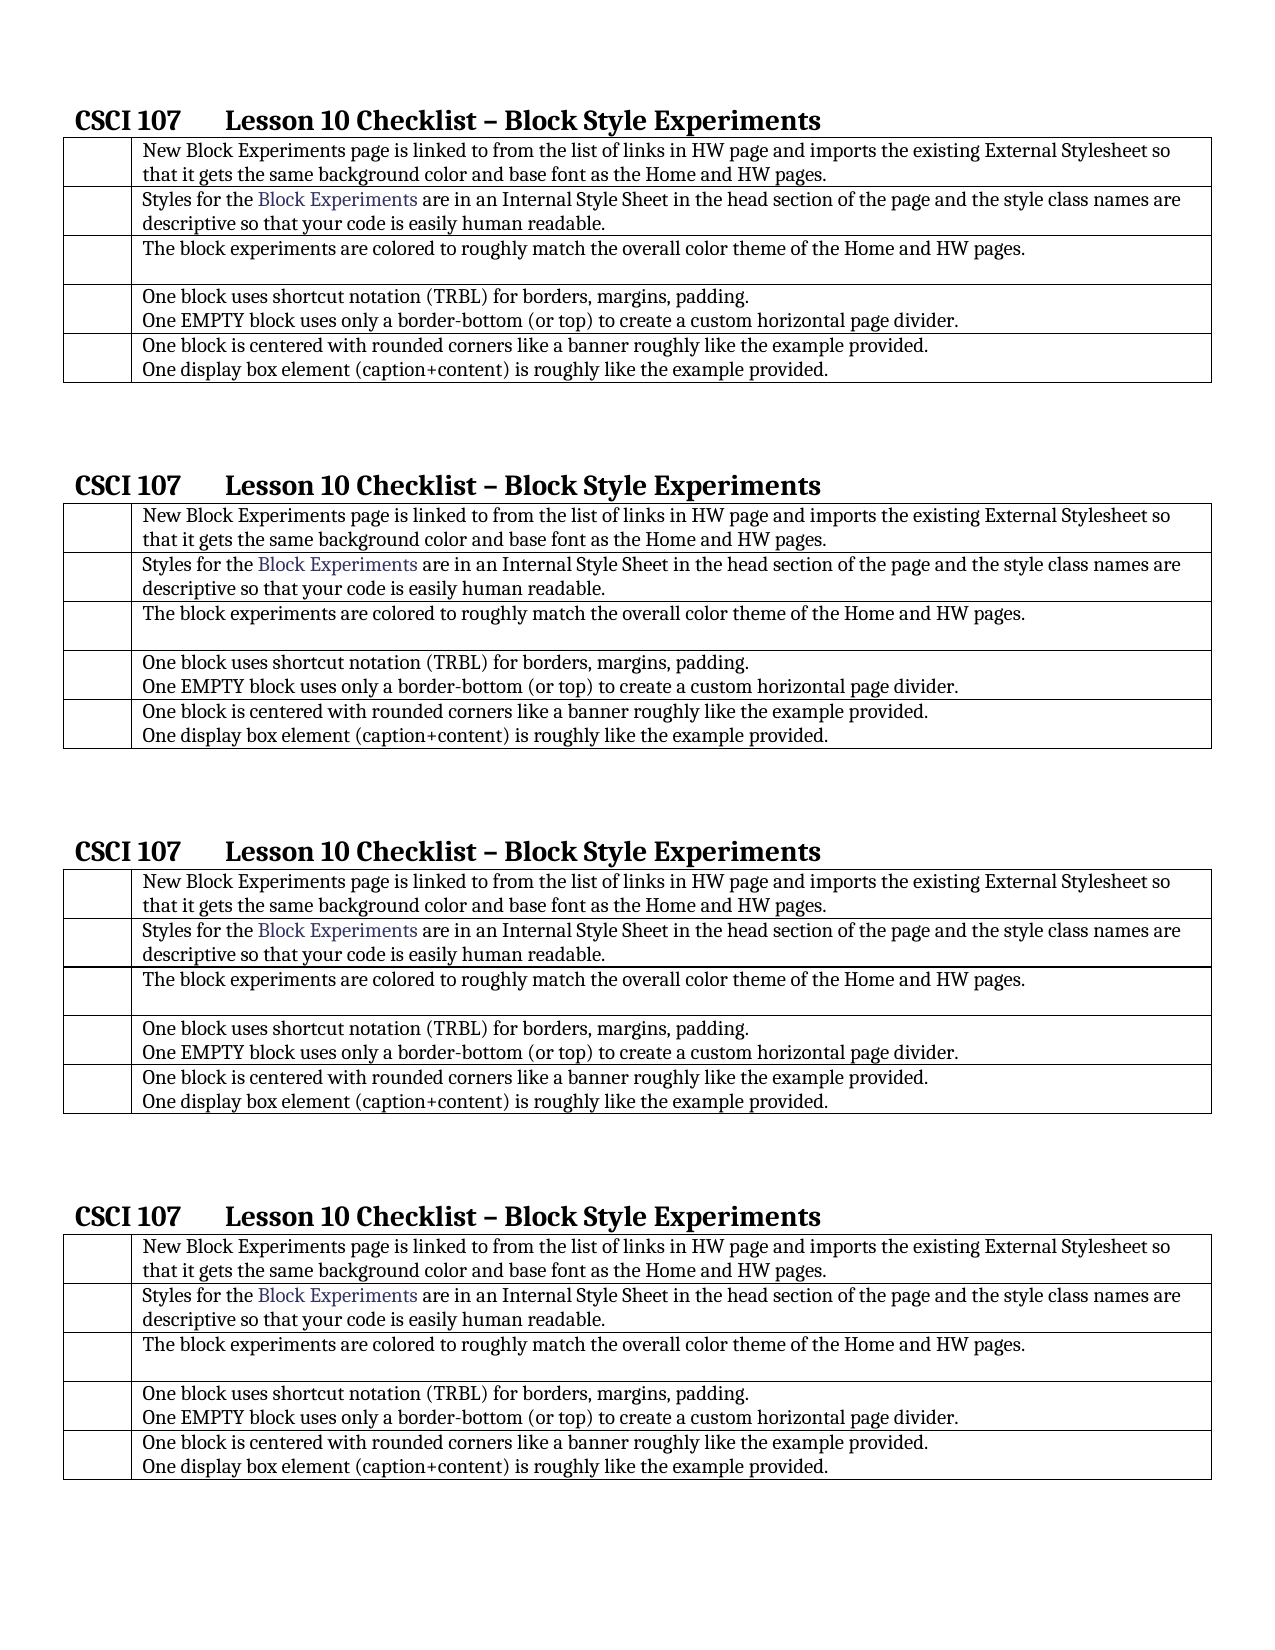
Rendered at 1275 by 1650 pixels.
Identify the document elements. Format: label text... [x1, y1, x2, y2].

table_cell [64, 285, 131, 333]
table_cell [64, 1016, 131, 1064]
table_cell [64, 187, 131, 235]
table_cell [64, 1333, 131, 1381]
table_header New Block Experiments page is linked to from the list of links in HW page and imports the existing External Stylesheet so that it gets the same background color and base font as the Home and HW pages. [132, 1235, 1211, 1283]
table_cell One block is centered with rounded corners like a banner roughly like the example provided. One display box element (caption+content) is roughly like the example provided. [132, 1431, 1211, 1479]
table_cell The block experiments are colored to roughly match the overall color theme of the Home and HW pages. [132, 602, 1211, 650]
table_header [64, 504, 131, 552]
table_cell [64, 1431, 131, 1479]
table_cell The block experiments are colored to roughly match the overall color theme of the Home and HW pages. [132, 1333, 1211, 1381]
table_cell [64, 968, 131, 1015]
table_header New Block Experiments page is linked to from the list of links in HW page and imports the existing External Stylesheet so that it gets the same background color and base font as the Home and HW pages. [132, 138, 1211, 186]
table_cell The block experiments are colored to roughly match the overall color theme of the Home and HW pages. [132, 968, 1211, 1015]
table_cell One block uses shortcut notation (TRBL) for borders, margins, padding. One EMPTY block uses only a border-bottom (or top) to create a custom horizontal page divider. [132, 285, 1211, 333]
table_cell [64, 1065, 131, 1113]
table_header [64, 870, 131, 917]
table_cell [64, 1382, 131, 1430]
text CSCI 107 Lesson 10 Checklist – Block Style Experiments [75, 104, 1200, 137]
table_header [64, 1235, 131, 1283]
table_cell [64, 651, 131, 699]
table_header [64, 138, 131, 186]
table_cell [64, 919, 131, 966]
text CSCI 107 Lesson 10 Checklist – Block Style Experiments [75, 1201, 1200, 1234]
table_cell The block experiments are colored to roughly match the overall color theme of the Home and HW pages. [132, 236, 1211, 284]
table_cell One block is centered with rounded corners like a banner roughly like the example provided. One display box element (caption+content) is roughly like the example provided. [132, 334, 1211, 382]
table_cell [64, 553, 131, 601]
table_cell Styles for the Block Experiments are in an Internal Style Sheet in the head section of the page and the style class names are descriptive so that your code is easily human readable. [132, 553, 1211, 601]
table_header New Block Experiments page is linked to from the list of links in HW page and imports the existing External Stylesheet so that it gets the same background color and base font as the Home and HW pages. [132, 870, 1211, 917]
text CSCI 107 Lesson 10 Checklist – Block Style Experiments [75, 835, 1200, 868]
table_cell [64, 1284, 131, 1332]
table_cell One block is centered with rounded corners like a banner roughly like the example provided. One display box element (caption+content) is roughly like the example provided. [132, 700, 1211, 748]
text CSCI 107 Lesson 10 Checklist – Block Style Experiments [75, 469, 1200, 503]
table_cell [64, 334, 131, 382]
table_cell Styles for the Block Experiments are in an Internal Style Sheet in the head section of the page and the style class names are descriptive so that your code is easily human readable. [132, 919, 1211, 966]
table_cell Styles for the Block Experiments are in an Internal Style Sheet in the head section of the page and the style class names are descriptive so that your code is easily human readable. [132, 1284, 1211, 1332]
table_cell [64, 700, 131, 748]
table_cell One block uses shortcut notation (TRBL) for borders, margins, padding. One EMPTY block uses only a border-bottom (or top) to create a custom horizontal page divider. [132, 1382, 1211, 1430]
table_cell One block uses shortcut notation (TRBL) for borders, margins, padding. One EMPTY block uses only a border-bottom (or top) to create a custom horizontal page divider. [132, 651, 1211, 699]
table_cell [64, 602, 131, 650]
table_cell One block uses shortcut notation (TRBL) for borders, margins, padding. One EMPTY block uses only a border-bottom (or top) to create a custom horizontal page divider. [132, 1016, 1211, 1064]
table_header New Block Experiments page is linked to from the list of links in HW page and imports the existing External Stylesheet so that it gets the same background color and base font as the Home and HW pages. [132, 504, 1211, 552]
table_cell One block is centered with rounded corners like a banner roughly like the example provided. One display box element (caption+content) is roughly like the example provided. [132, 1065, 1211, 1113]
table_cell [64, 236, 131, 284]
table_cell Styles for the Block Experiments are in an Internal Style Sheet in the head section of the page and the style class names are descriptive so that your code is easily human readable. [132, 187, 1211, 235]
